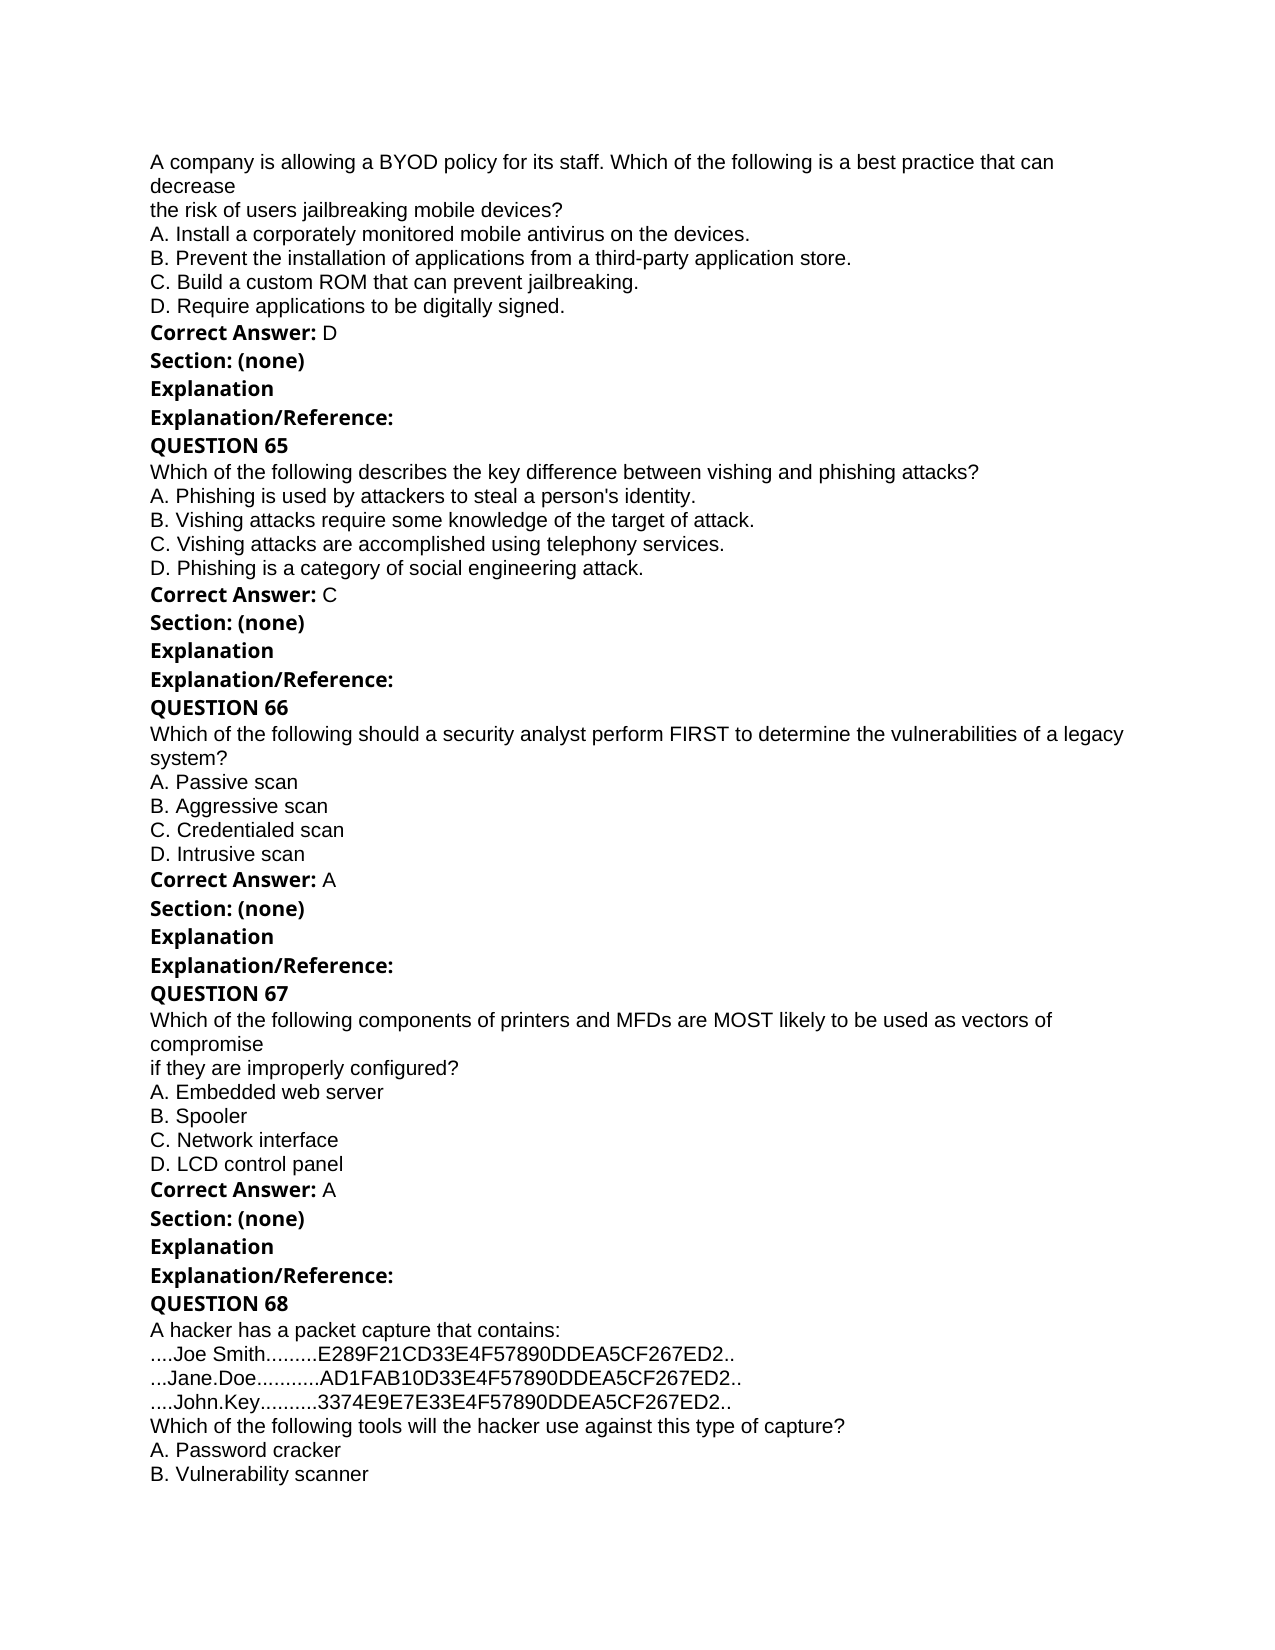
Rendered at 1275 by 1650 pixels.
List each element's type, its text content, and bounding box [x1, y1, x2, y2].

text ...Jane.Doe...........AD1FAB10D33E4F57890DDEA5CF267ED2.. [150, 1366, 1125, 1389]
text Explanation [150, 1232, 1125, 1261]
text Section: (none) [150, 346, 1125, 374]
text QUESTION 66 [150, 693, 1125, 722]
text D. Phishing is a category of social engineering attack. [150, 556, 1125, 580]
text A. Phishing is used by attackers to steal a person's identity. [150, 484, 1125, 508]
text Explanation [150, 922, 1125, 951]
text B. Prevent the installation of applications from a third-party application store. [150, 246, 1125, 270]
text Correct Answer: D [150, 318, 1125, 346]
text Correct Answer: C [150, 580, 1125, 608]
text ....John.Key..........3374E9E7E33E4F57890DDEA5CF267ED2.. [150, 1389, 1125, 1413]
text Explanation [150, 374, 1125, 403]
text Section: (none) [150, 894, 1125, 922]
text Which of the following components of printers and MFDs are MOST likely to be used as vectors of compromise [150, 1008, 1125, 1056]
text Correct Answer: A [150, 866, 1125, 894]
text if they are improperly configured? [150, 1056, 1125, 1080]
text Section: (none) [150, 1204, 1125, 1232]
text C. Network interface [150, 1128, 1125, 1152]
text A. Embedded web server [150, 1080, 1125, 1104]
text A hacker has a packet capture that contains: [150, 1318, 1125, 1342]
text ....Joe Smith.........E289F21CD33E4F57890DDEA5CF267ED2.. [150, 1342, 1125, 1366]
text B. Aggressive scan [150, 794, 1125, 818]
text the risk of users jailbreaking mobile devices? [150, 198, 1125, 222]
text B. Vulnerability scanner [150, 1461, 1125, 1485]
text Explanation/Reference: [150, 951, 1125, 979]
text D. Intrusive scan [150, 842, 1125, 866]
text Explanation/Reference: [150, 1261, 1125, 1289]
text C. Build a custom ROM that can prevent jailbreaking. [150, 270, 1125, 294]
text A. Password cracker [150, 1437, 1125, 1461]
text Section: (none) [150, 608, 1125, 637]
text A company is allowing a BYOD policy for its staff. Which of the following is a best practice that can decrease [150, 150, 1125, 198]
text Which of the following should a security analyst perform FIRST to determine the vulnerabilities of a legacy [150, 722, 1125, 746]
text B. Vishing attacks require some knowledge of the target of attack. [150, 508, 1125, 532]
text QUESTION 67 [150, 979, 1125, 1008]
text system? [150, 746, 1125, 770]
text C. Credentialed scan [150, 818, 1125, 842]
text Which of the following tools will the hacker use against this type of capture? [150, 1413, 1125, 1437]
text D. Require applications to be digitally signed. [150, 294, 1125, 318]
text A. Install a corporately monitored mobile antivirus on the devices. [150, 222, 1125, 246]
text Which of the following describes the key difference between vishing and phishing attacks? [150, 460, 1125, 484]
text C. Vishing attacks are accomplished using telephony services. [150, 532, 1125, 556]
text Explanation/Reference: [150, 665, 1125, 693]
text D. LCD control panel [150, 1152, 1125, 1176]
text A. Passive scan [150, 770, 1125, 794]
text QUESTION 65 [150, 431, 1125, 460]
text Explanation/Reference: [150, 403, 1125, 431]
text Explanation [150, 637, 1125, 665]
text Correct Answer: A [150, 1176, 1125, 1204]
text B. Spooler [150, 1104, 1125, 1128]
text QUESTION 68 [150, 1289, 1125, 1318]
